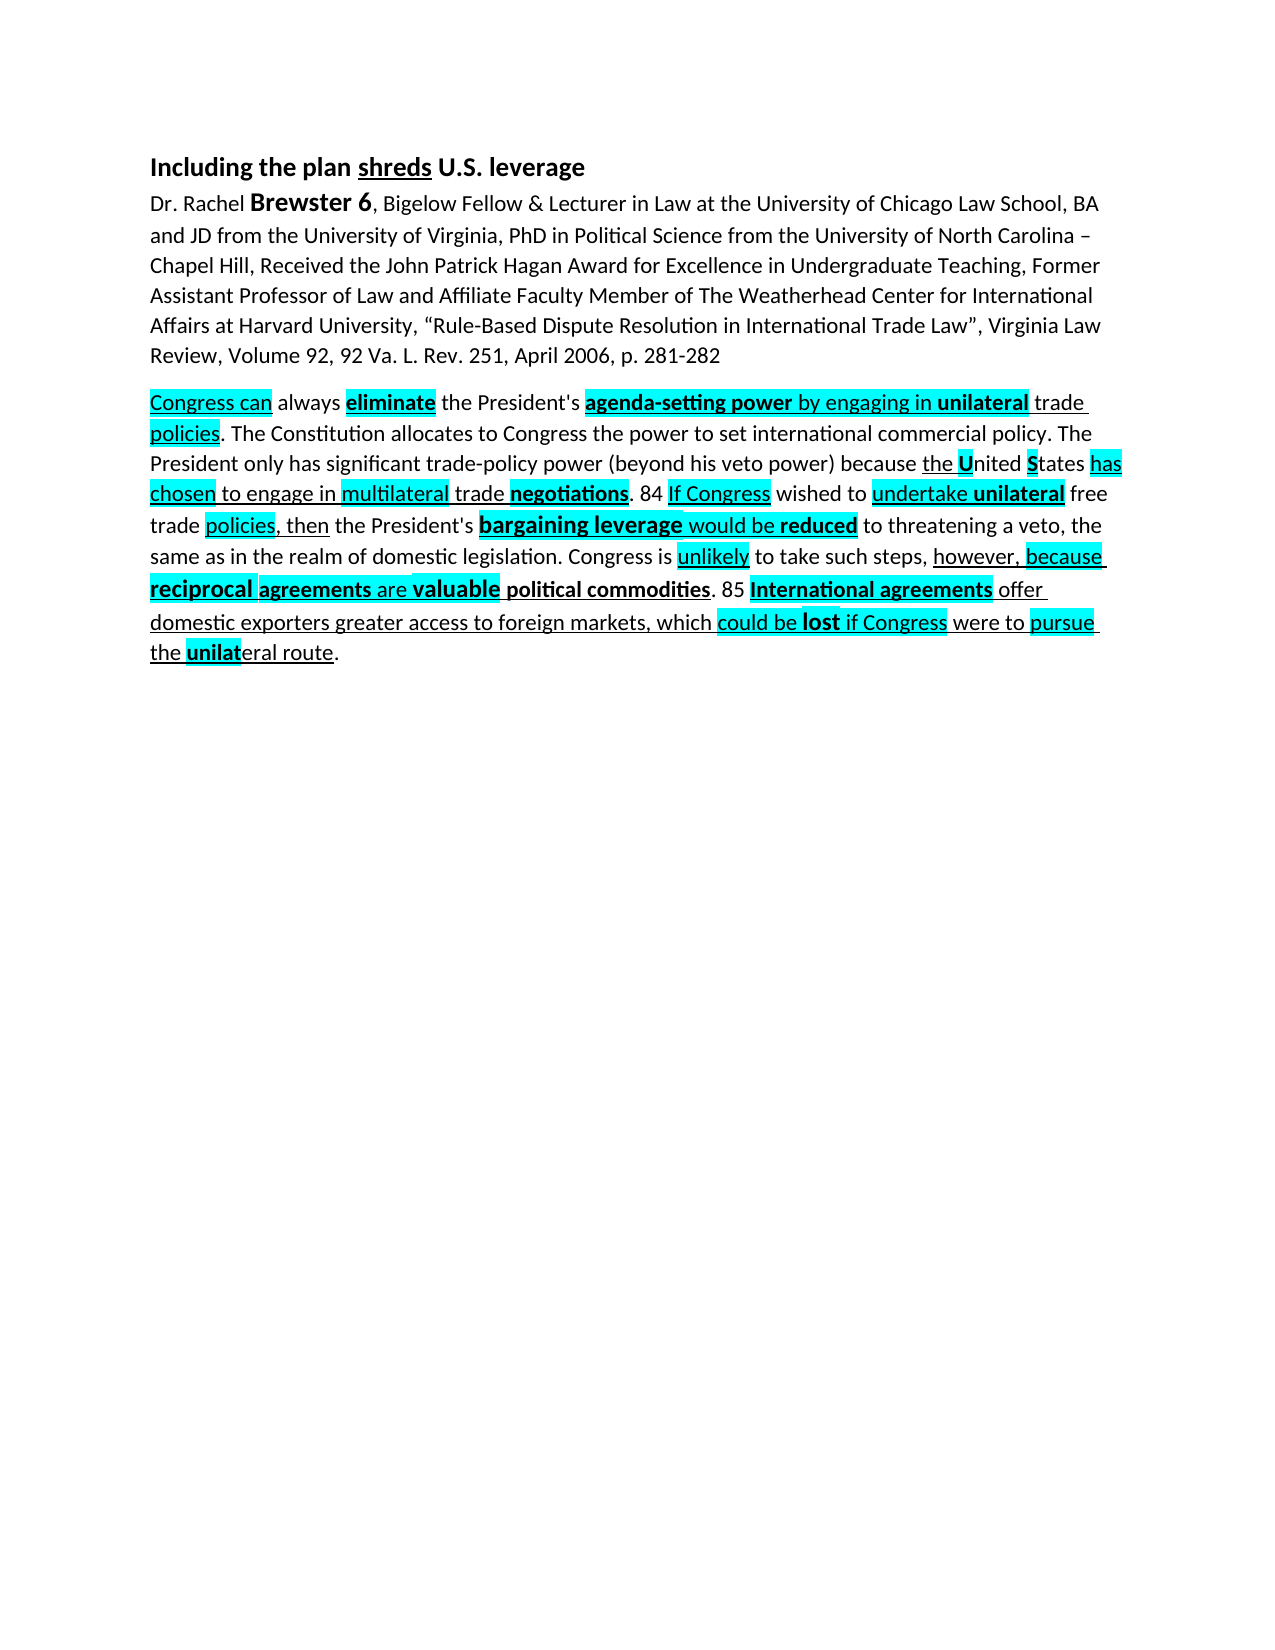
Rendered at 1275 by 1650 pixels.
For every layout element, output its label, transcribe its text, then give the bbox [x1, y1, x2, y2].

text Dr. Rachel Brewster 6, Bigelow Fellow & Lecturer in Law at the University of Chicago Law School, BA and JD from the University of Virginia, PhD in Political Science from the University of North Carolina – Chapel Hill, Received the John Patrick Hagan Award for Excellence in Undergraduate Teaching, Former Assistant Professor of Law and Affiliate Faculty Member of The Weatherhead Center for International Affairs at Harvard University, “Rule-Based Dispute Resolution in International Trade Law”, Virginia Law Review, Volume 92, 92 Va. L. Rev. 251, April 2006, p. 281-282 [150, 186, 1125, 370]
subtitle Including the plan shreds U.S. leverage [150, 150, 1125, 183]
text Congress can always eliminate the President's agenda-setting power by engaging in unilateral trade policies. The Constitution allocates to Congress the power to set international commercial policy. The President only has significant trade-policy power (beyond his veto power) because the United States has chosen to engage in multilateral trade negotiations. 84 If Congress wished to undertake unilateral free trade policies, then the President's bargaining leverage would be reduced to threatening a veto, the same as in the realm of domestic legislation. Congress is unlikely to take such steps, however, because reciprocal agreements are valuable political commodities. 85 International agreements offer domestic exporters greater access to foreign markets, which could be lost if Congress were to pursue the unilateral route. [150, 388, 1125, 666]
